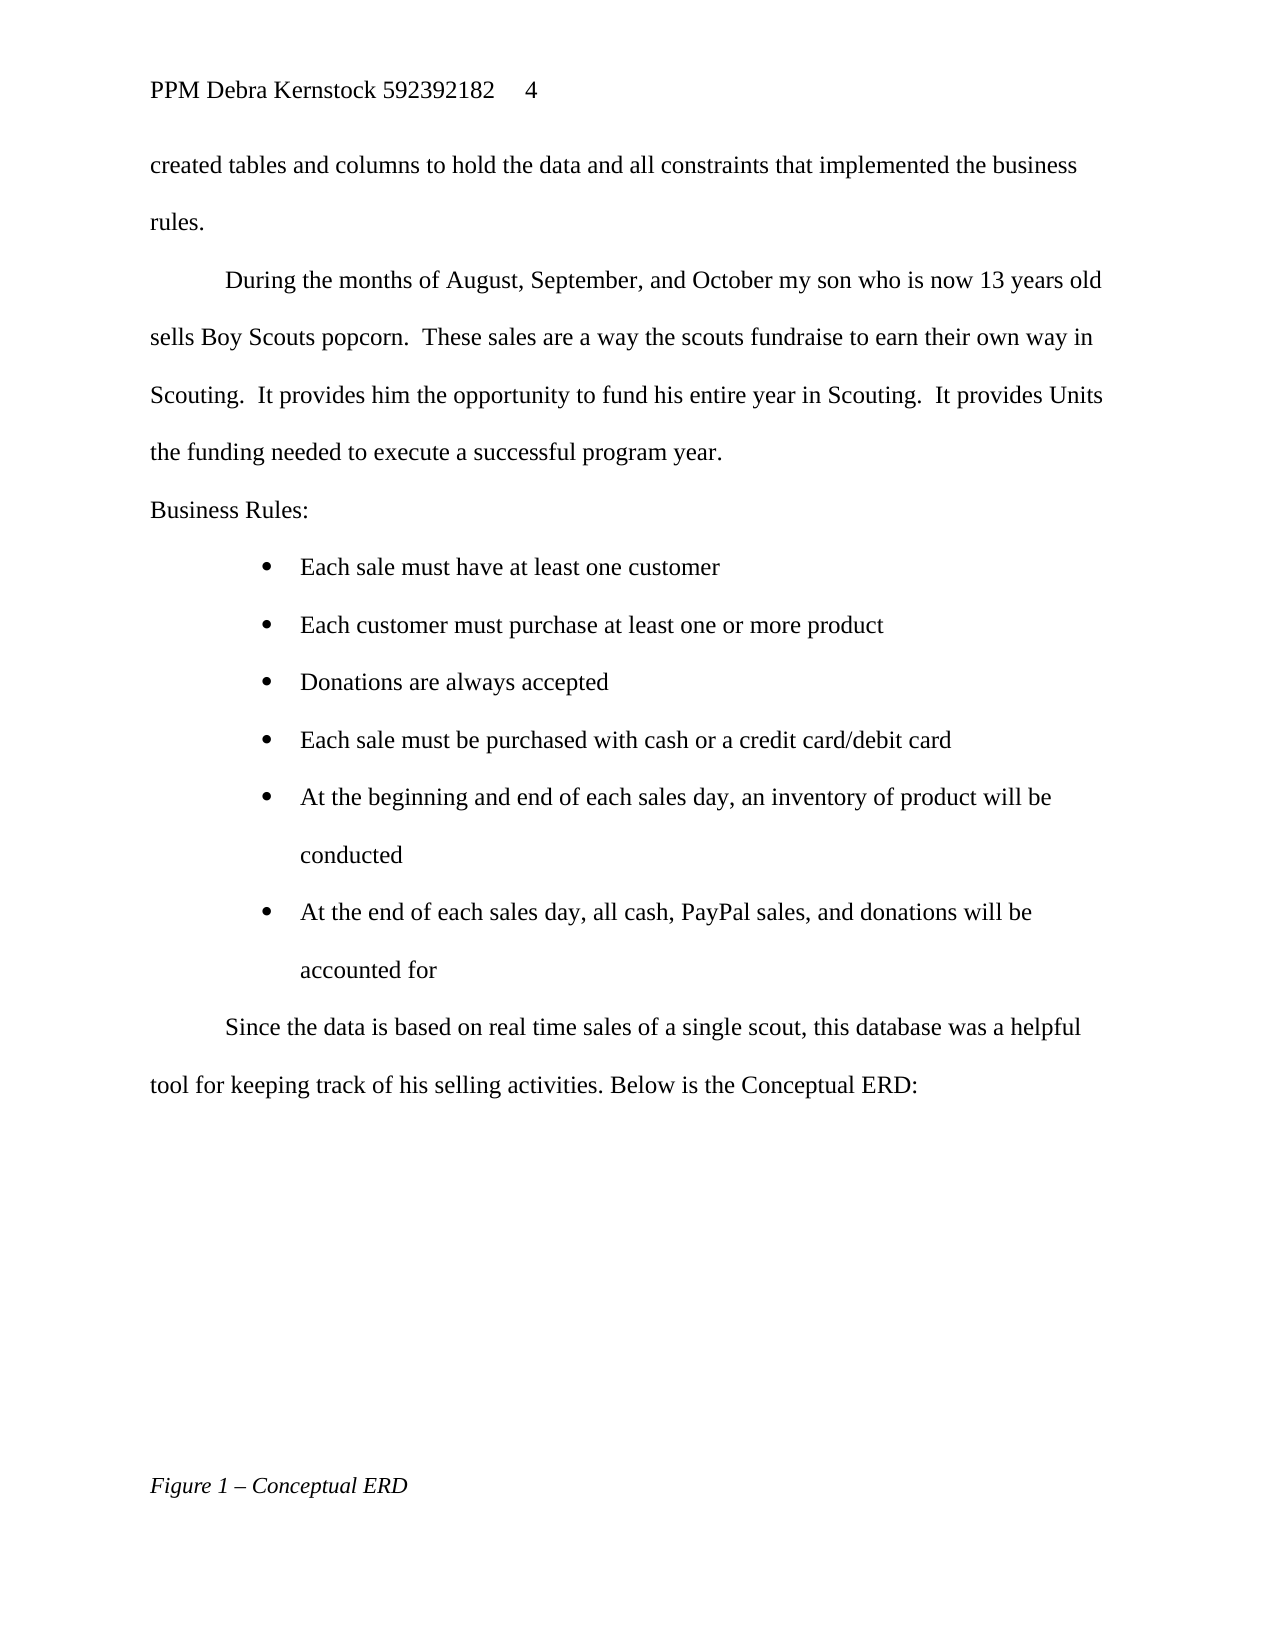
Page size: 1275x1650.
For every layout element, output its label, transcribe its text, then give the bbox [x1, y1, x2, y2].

text During the months of August, September, and October my son who is now 13 years old sells Boy Scouts popcorn. These sales are a way the scouts fundraise to earn their own way in Scouting. It provides him the opportunity to fund his entire year in Scouting. It provides Units the funding needed to execute a successful program year. [150, 265, 1125, 466]
list Each sale must have at least one customer [262, 552, 1125, 581]
list Each sale must be purchased with cash or a credit card/debit card [262, 725, 1125, 754]
list At the beginning and end of each sales day, an inventory of product will be conducted [262, 782, 1125, 869]
text Business Rules: [150, 495, 1125, 524]
list At the end of each sales day, all cash, PayPal sales, and donations will be accounted for [262, 897, 1125, 984]
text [150, 150, 1125, 236]
text Since the data is based on real time sales of a single scout, this database was a helpful tool for keeping track of his selling activities. Below is the Conceptual ERD: [150, 1012, 1125, 1099]
list Each customer must purchase at least one or more product [262, 610, 1125, 639]
list Donations are always accepted [262, 667, 1125, 696]
